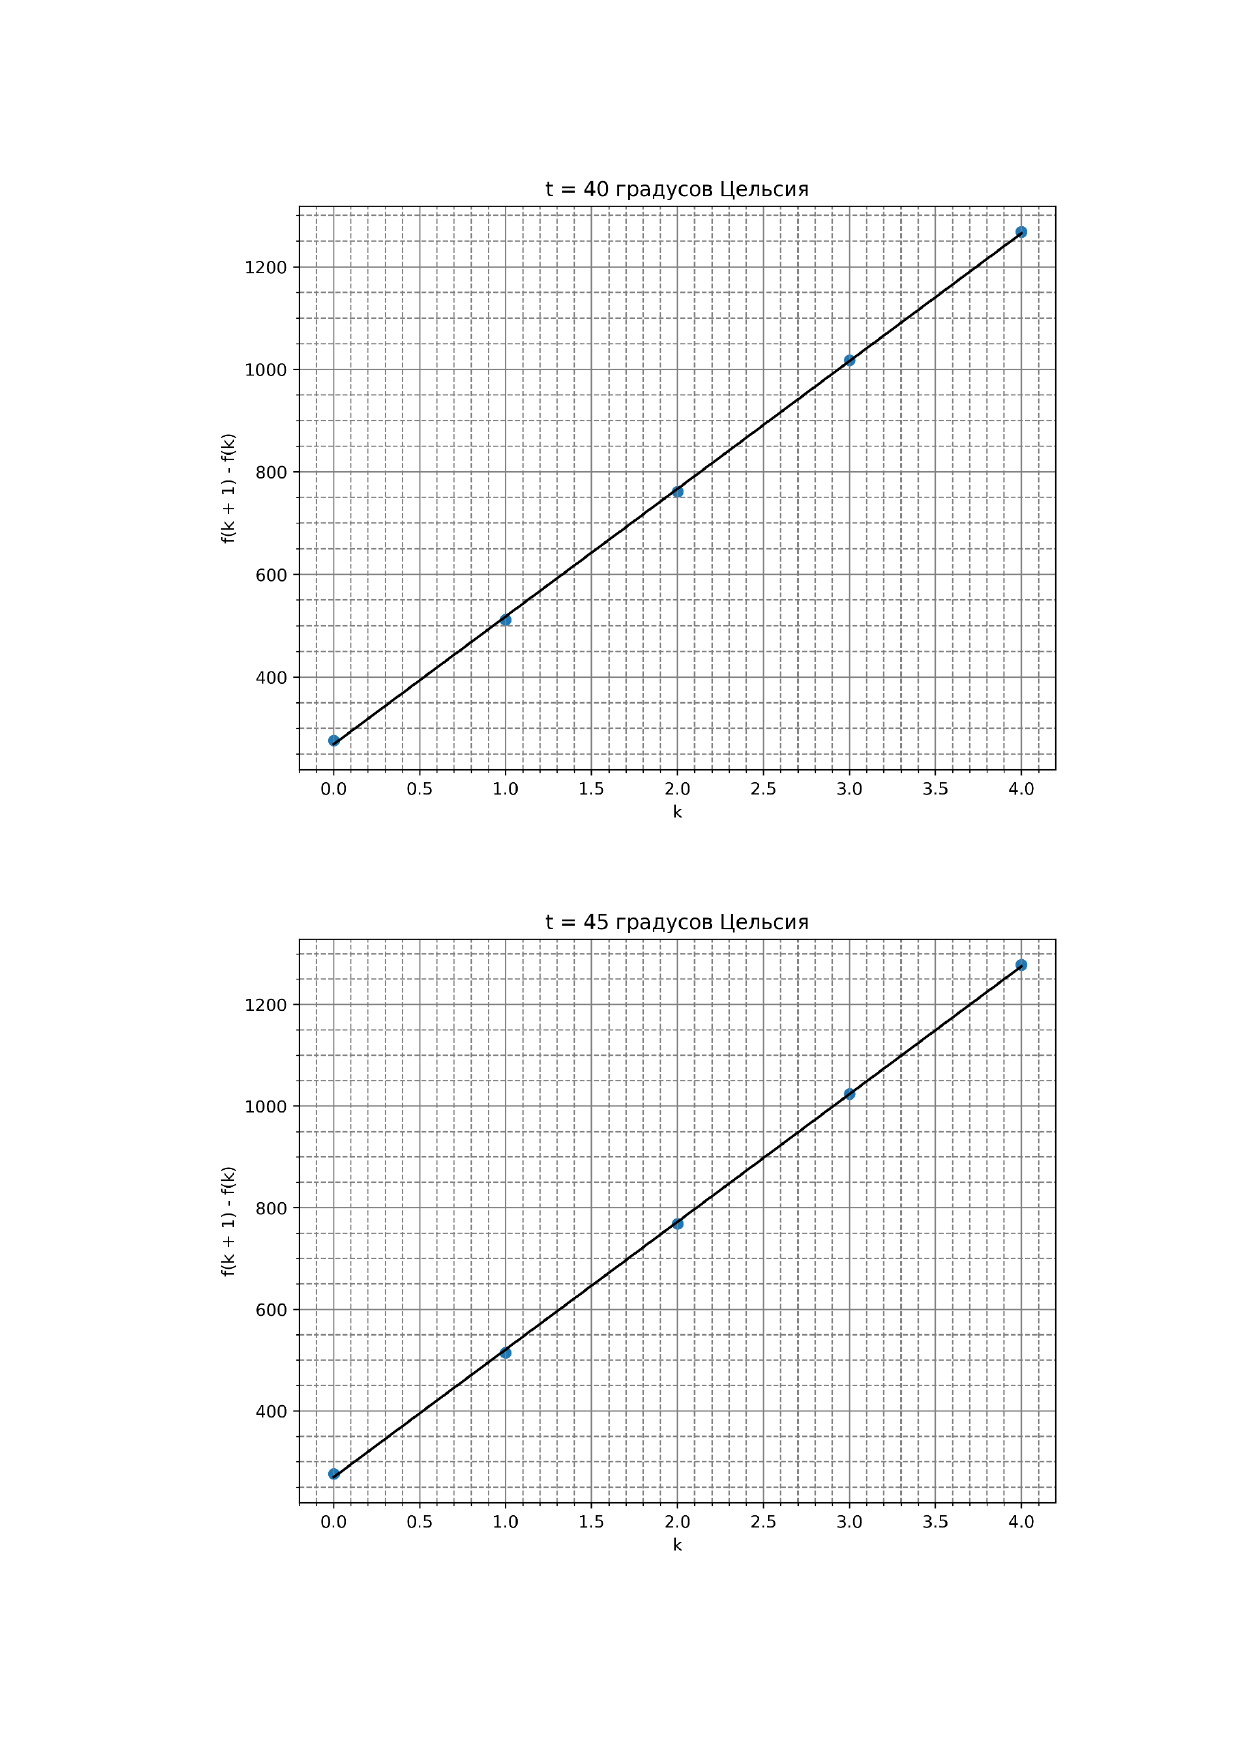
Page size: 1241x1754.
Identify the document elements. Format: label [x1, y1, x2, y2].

picture [177, 851, 1153, 1583]
picture [177, 118, 1153, 850]
